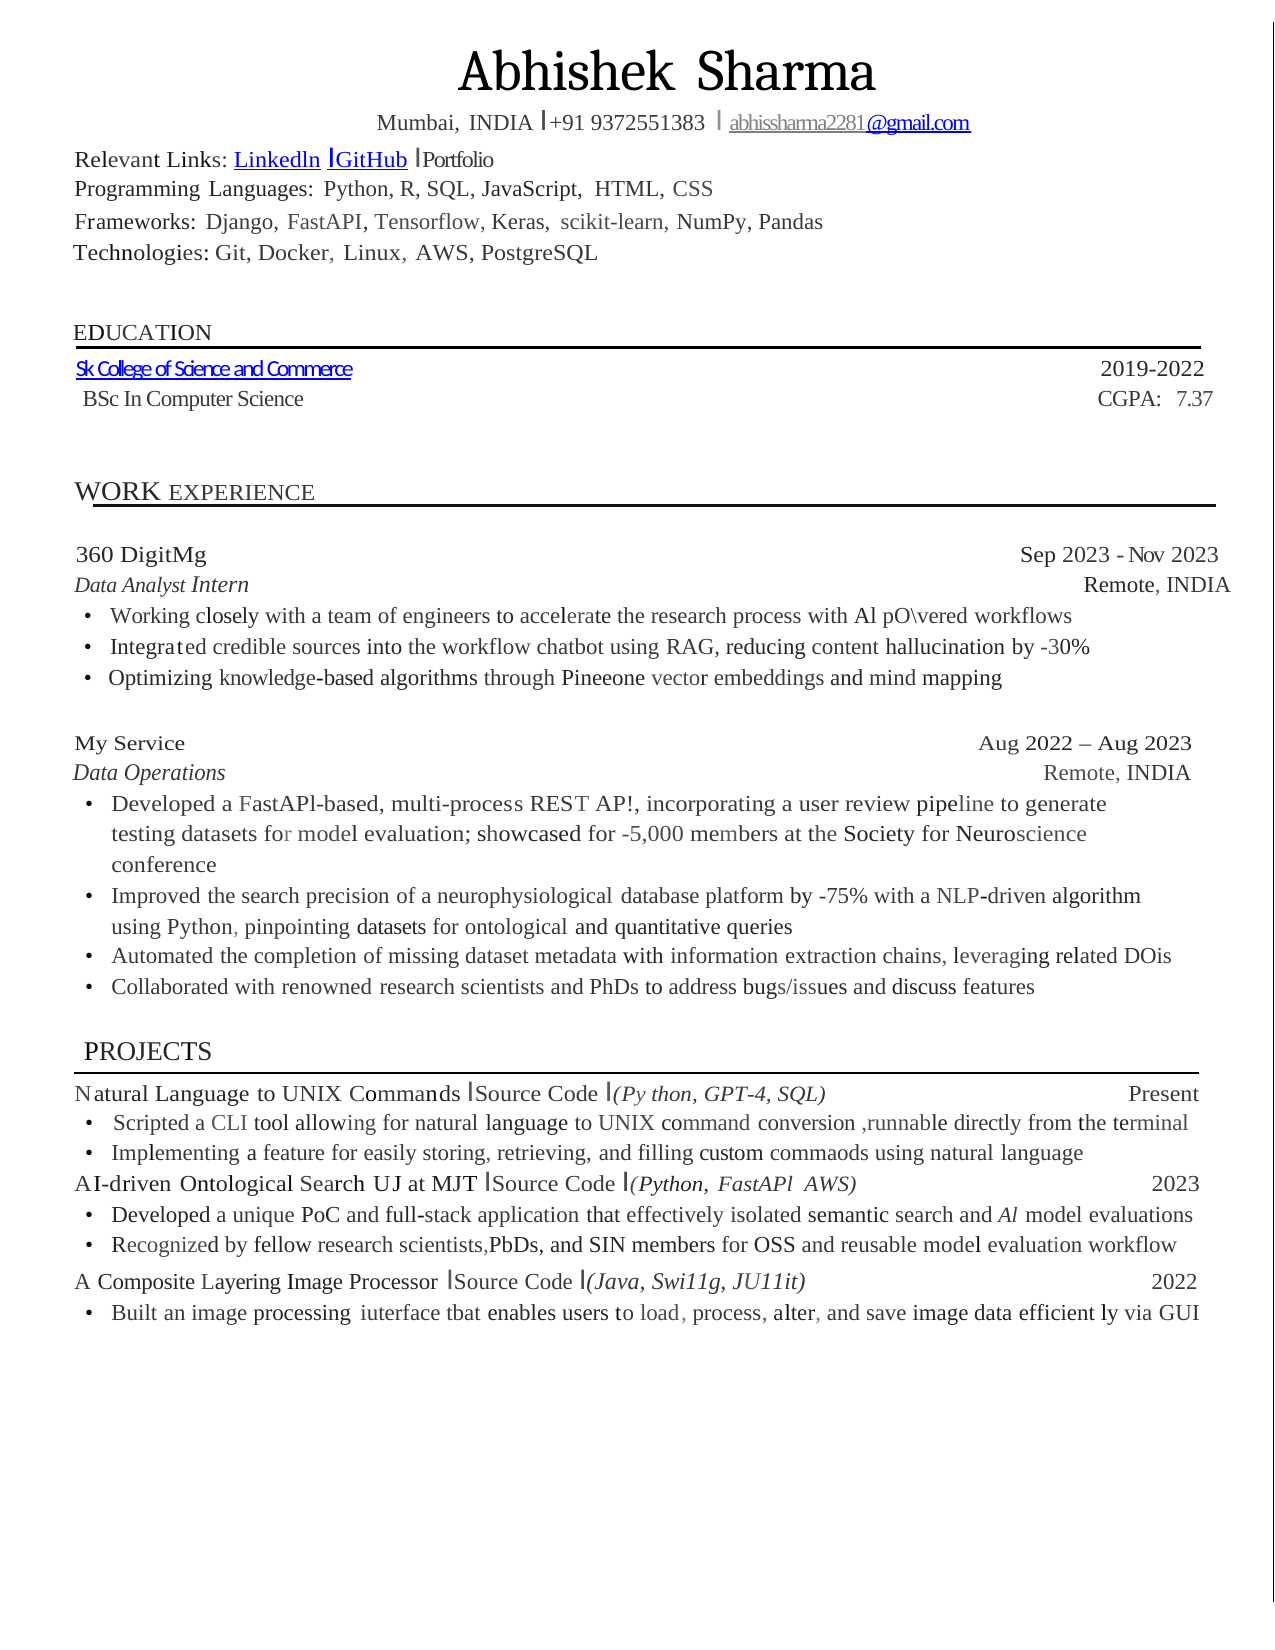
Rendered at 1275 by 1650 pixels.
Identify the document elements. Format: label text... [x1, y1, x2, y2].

text Technologies: Git, Docker, Linux, AWS, PostgreSQL [73, 239, 1163, 265]
text Data Analyst Intern Remote, INDIA [74, 571, 1275, 598]
text A Composite Layering Image Processor ISource Code I(Java, Swi11g, JU11it) 2022 [74, 1263, 1275, 1295]
text AI-driven Ontological Search UJ at MJT ISource Code I(Python, FastAPl AWS) 2023 [74, 1166, 1275, 1198]
text PROJECTS [83, 1035, 1042, 1066]
list Automated the completion of missing dataset metadata with information extraction chains, leveraging related DOis [85, 944, 1275, 969]
list Built an image processing iuterface tbat enables users to load, process, alter, and save image data efficient ly via GUI [85, 1299, 1275, 1325]
text Sk College of Science and Commerce 2019-2022 [76, 359, 1275, 381]
list Optimizing knowledge-based algorithms through Pineeone vector embeddings and mind mapping [83, 664, 1275, 691]
list Implementing a feature for easily storing, retrieving, and filling custom commaods using natural language [85, 1139, 1275, 1166]
list Improved the search precision of a neurophysiological database platform by -75% with a NLP-driven algorithm using Python, pinpointing datasets for ontological and quantitative queries [85, 882, 1189, 939]
list Scripted a CLI tool allowing for natural language to UNIX command conversion ,runnable directly from the terminal [85, 1109, 1275, 1135]
list Developed a unique PoC and full-stack application that effectively isolated semantic search and Al model evaluations [85, 1201, 1275, 1228]
list Recognized by fellow research scientists,PbDs, and SIN members for OSS and reusable model evaluation workflow [85, 1231, 1275, 1257]
list Integrated credible sources into the workflow chatbot using RAG, reducing content hallucination by -30% [83, 633, 1275, 660]
text WORK EXPERIENCE [74, 475, 1275, 506]
list Working closely with a team of engineers to accelerate the research process with Al pO\vered workflows [83, 602, 1275, 629]
list Collaborated with renowned research scientists and PhDs to address bugs/issues and discuss features [85, 973, 1275, 1000]
text BSc In Computer Science CGPA: 7.37 [72, 384, 1275, 411]
text EDUCATION [73, 319, 1163, 345]
text Data Operations Remote, INDIA [73, 758, 1275, 785]
text Programming Languages: Python, R, SQL, JavaScript, HTML, CSS [74, 175, 909, 202]
text Relevant Links: Linkedln IGitHub IPortfolio [74, 141, 1275, 173]
text Mumbai, INDIA I+91 9372551383 I abhissharma2281@gmail.com [85, 105, 1275, 136]
text Natural Language to UNIX Commands ISource Code I(Py thon, GPT-4, SQL) Present [74, 1080, 1275, 1107]
text Frameworks: Django, FastAPI, Tensorflow, Keras, scikit-learn, NumPy, Pandas [74, 208, 909, 234]
text My Service Aug 2022 – Aug 2023 [74, 731, 1275, 755]
title Abhishek Sharma [60, 38, 1275, 105]
list Developed a FastAPl-based, multi-process REST AP!, incorporating a user review pipeline to generate testing datasets for model evaluation; showcased for -5,000 members at the Society for Neuroscience conference [85, 789, 1123, 878]
text 360 DigitMg Sep 2023 - Nov 2023 [76, 541, 1275, 567]
